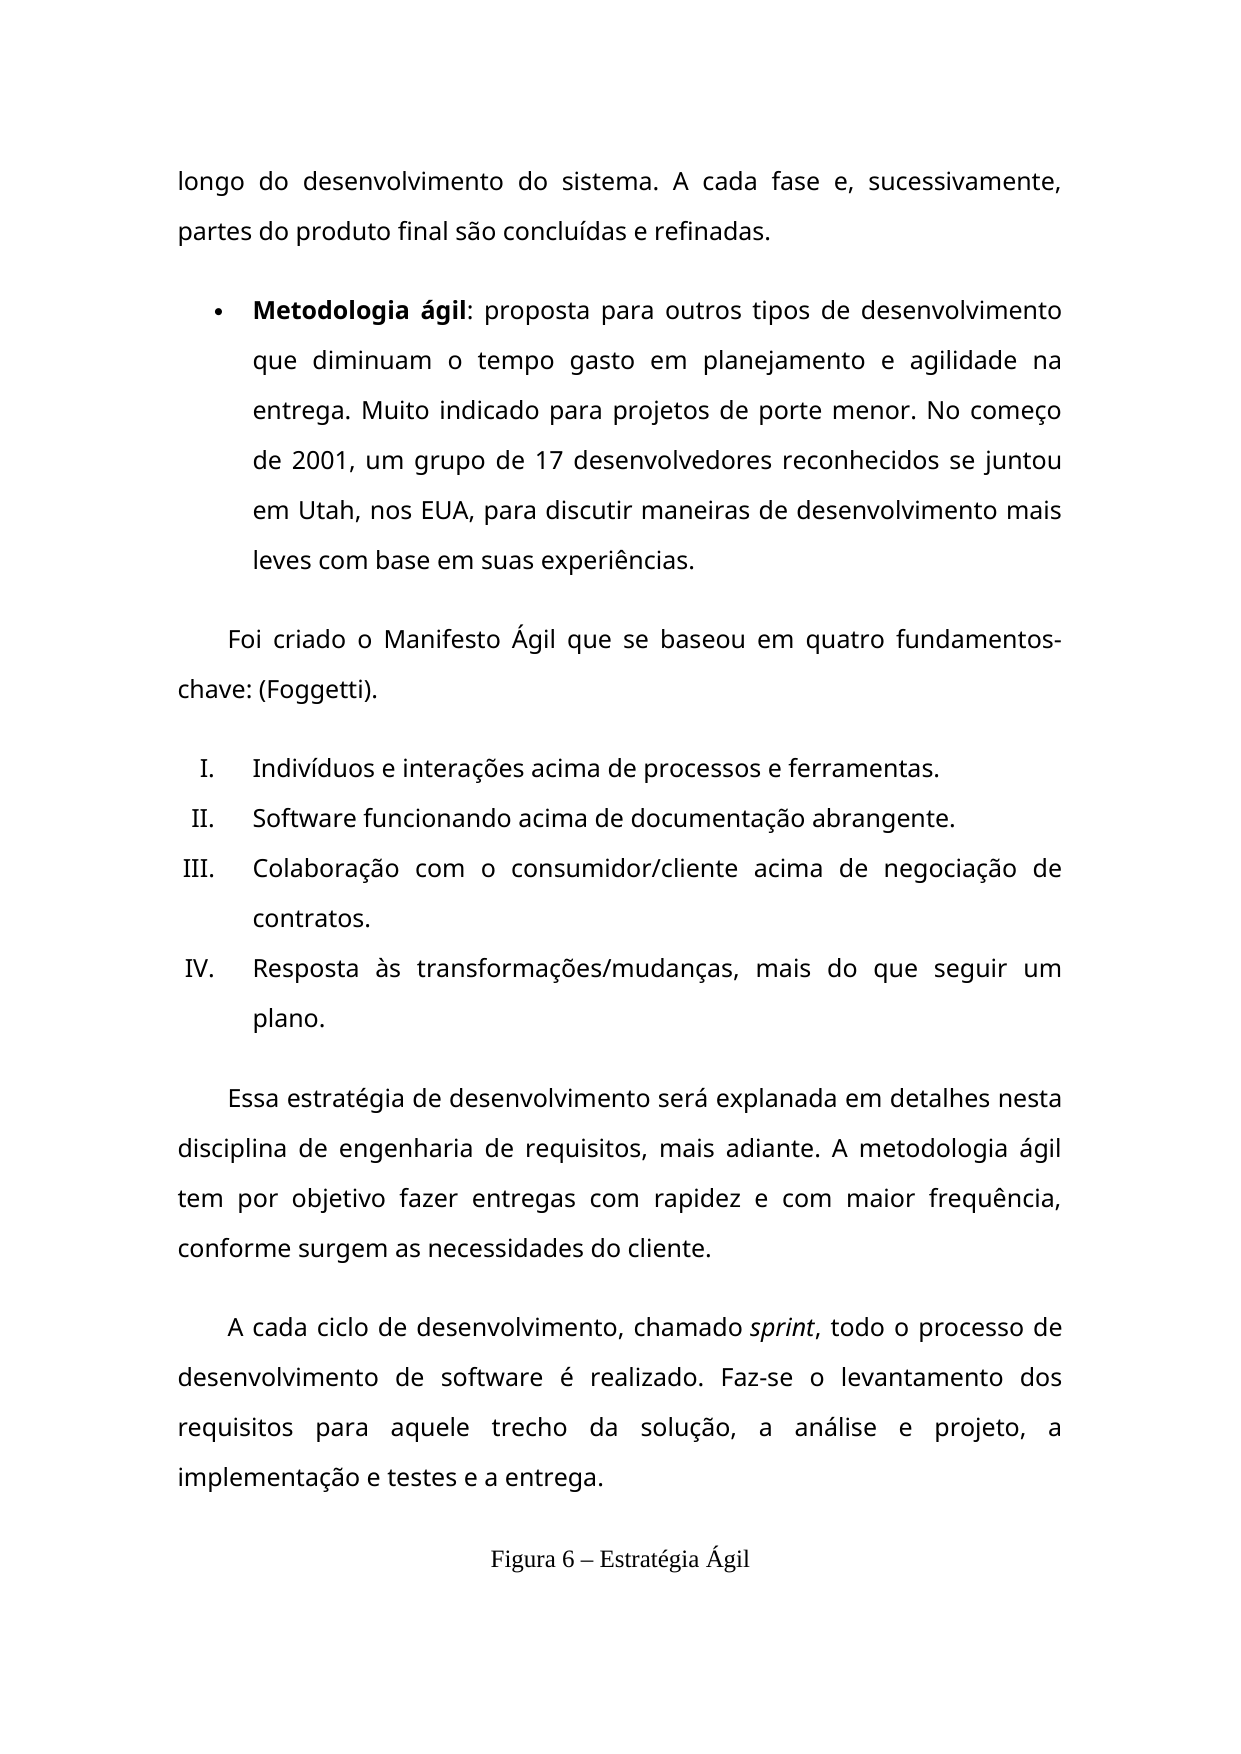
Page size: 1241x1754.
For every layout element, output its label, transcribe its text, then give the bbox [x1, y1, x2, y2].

text Essa estratégia de desenvolvimento será explanada em detalhes nesta disciplina de engenharia de requisitos, mais adiante. A metodologia ágil tem por objetivo fazer entregas com rapidez e com maior frequência, conforme surgem as necessidades do cliente. [177, 1064, 1063, 1264]
text A cada ciclo de desenvolvimento, chamado sprint, todo o processo de desenvolvimento de software é realizado. Faz-se o levantamento dos requisitos para aquele trecho da solução, a análise e projeto, a implementação e testes e a entrega. [177, 1293, 1063, 1493]
list Metodologia ágil: proposta para outros tipos de desenvolvimento que diminuam o tempo gasto em planejamento e agilidade na entrega. Muito indicado para projetos de porte menor. No começo de 2001, um grupo de 17 desenvolvedores reconhecidos se juntou em Utah, nos EUA, para discutir maneiras de desenvolvimento mais leves com base em suas experiências. [215, 277, 1063, 577]
text Foi criado o Manifesto Ágil que se baseou em quatro fundamentos-chave: (Foggetti). [177, 606, 1063, 706]
list Resposta às transformações/mudanças, mais do que seguir um plano. [215, 935, 1063, 1035]
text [177, 148, 1063, 248]
list Colaboração com o consumidor/cliente acima de negociação de contratos. [215, 835, 1063, 935]
list Software funcionando acima de documentação abrangente. [215, 785, 1063, 835]
text Figura 6 – Estratégia Ágil [177, 1523, 1063, 1573]
list Indivíduos e interações acima de processos e ferramentas. [215, 735, 1063, 785]
